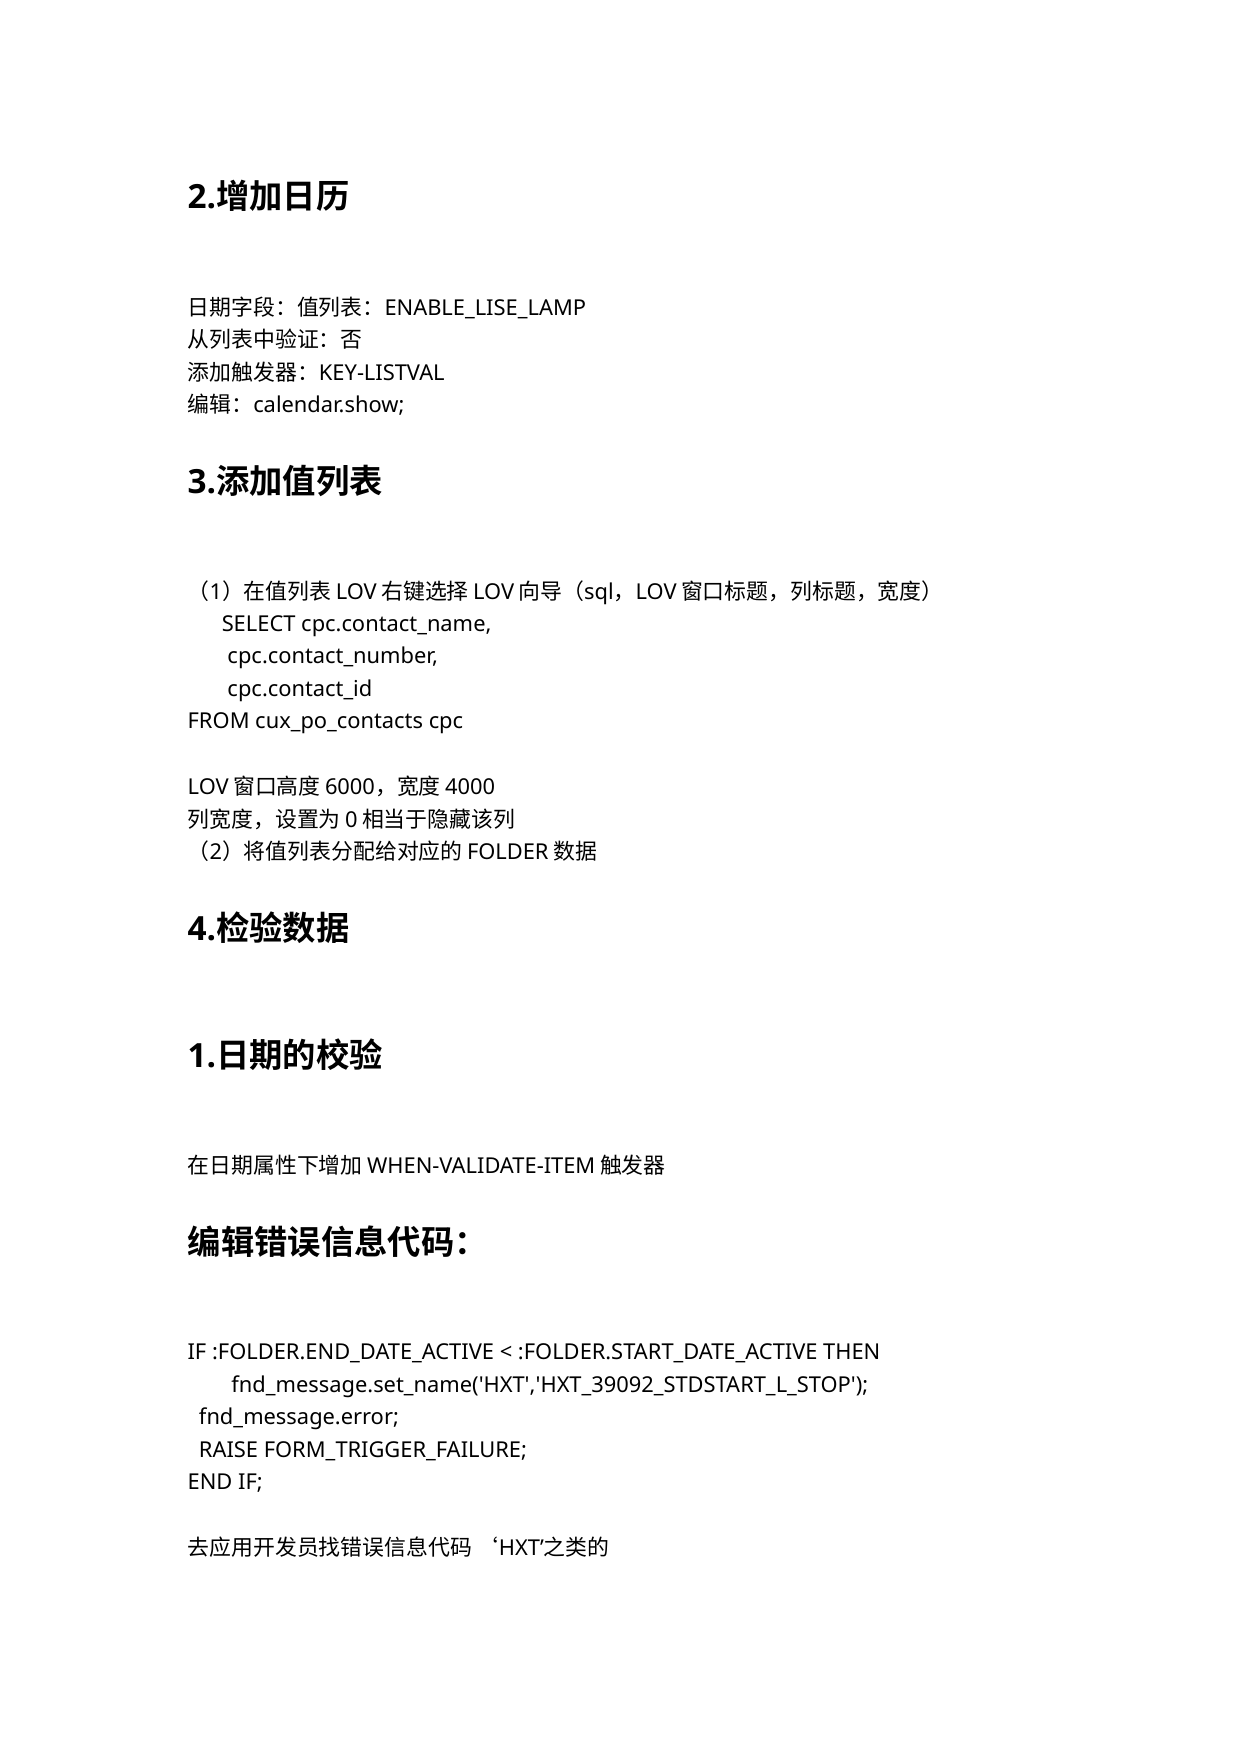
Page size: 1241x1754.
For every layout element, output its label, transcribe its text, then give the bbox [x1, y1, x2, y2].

text （2）将值列表分配给对应的FOLDER数据 [187, 834, 1053, 866]
text IF :FOLDER.END_DATE_ACTIVE < :FOLDER.START_DATE_ACTIVE THEN [187, 1335, 1053, 1367]
text 列宽度，设置为0相当于隐藏该列 [187, 801, 1053, 834]
text 添加触发器：KEY-LISTVAL [187, 354, 1053, 387]
subtitle 编辑错误信息代码： [187, 1208, 1053, 1273]
subtitle 2.增加日历 [187, 162, 1053, 227]
subtitle 1.日期的校验 [187, 1021, 1053, 1086]
text cpc.contact_id [187, 671, 1053, 704]
text （1）在值列表LOV右键选择LOV向导（sql，LOV窗口标题，列标题，宽度） [187, 574, 1053, 606]
subtitle 3.添加值列表 [187, 446, 1053, 511]
text 编辑：calendar.show; [187, 387, 1053, 419]
text fnd_message.set_name('HXT','HXT_39092_STDSTART_L_STOP'); [187, 1367, 1053, 1400]
text SELECT cpc.contact_name, [187, 606, 1053, 639]
text 去应用开发员找错误信息代码 ‘HXT’之类的 [187, 1530, 1053, 1562]
text cpc.contact_number, [187, 639, 1053, 671]
text fnd_message.error; [187, 1400, 1053, 1432]
text END IF; [187, 1465, 1053, 1497]
text FROM cux_po_contacts cpc [187, 704, 1053, 736]
text 从列表中验证：否 [187, 322, 1053, 354]
text LOV窗口高度6000，宽度4000 [187, 769, 1053, 801]
text 日期字段：值列表：ENABLE_LISE_LAMP [187, 289, 1053, 322]
text RAISE FORM_TRIGGER_FAILURE; [187, 1432, 1053, 1465]
subtitle 4.检验数据 [187, 893, 1053, 958]
text 在日期属性下增加WHEN-VALIDATE-ITEM触发器 [187, 1148, 1053, 1181]
